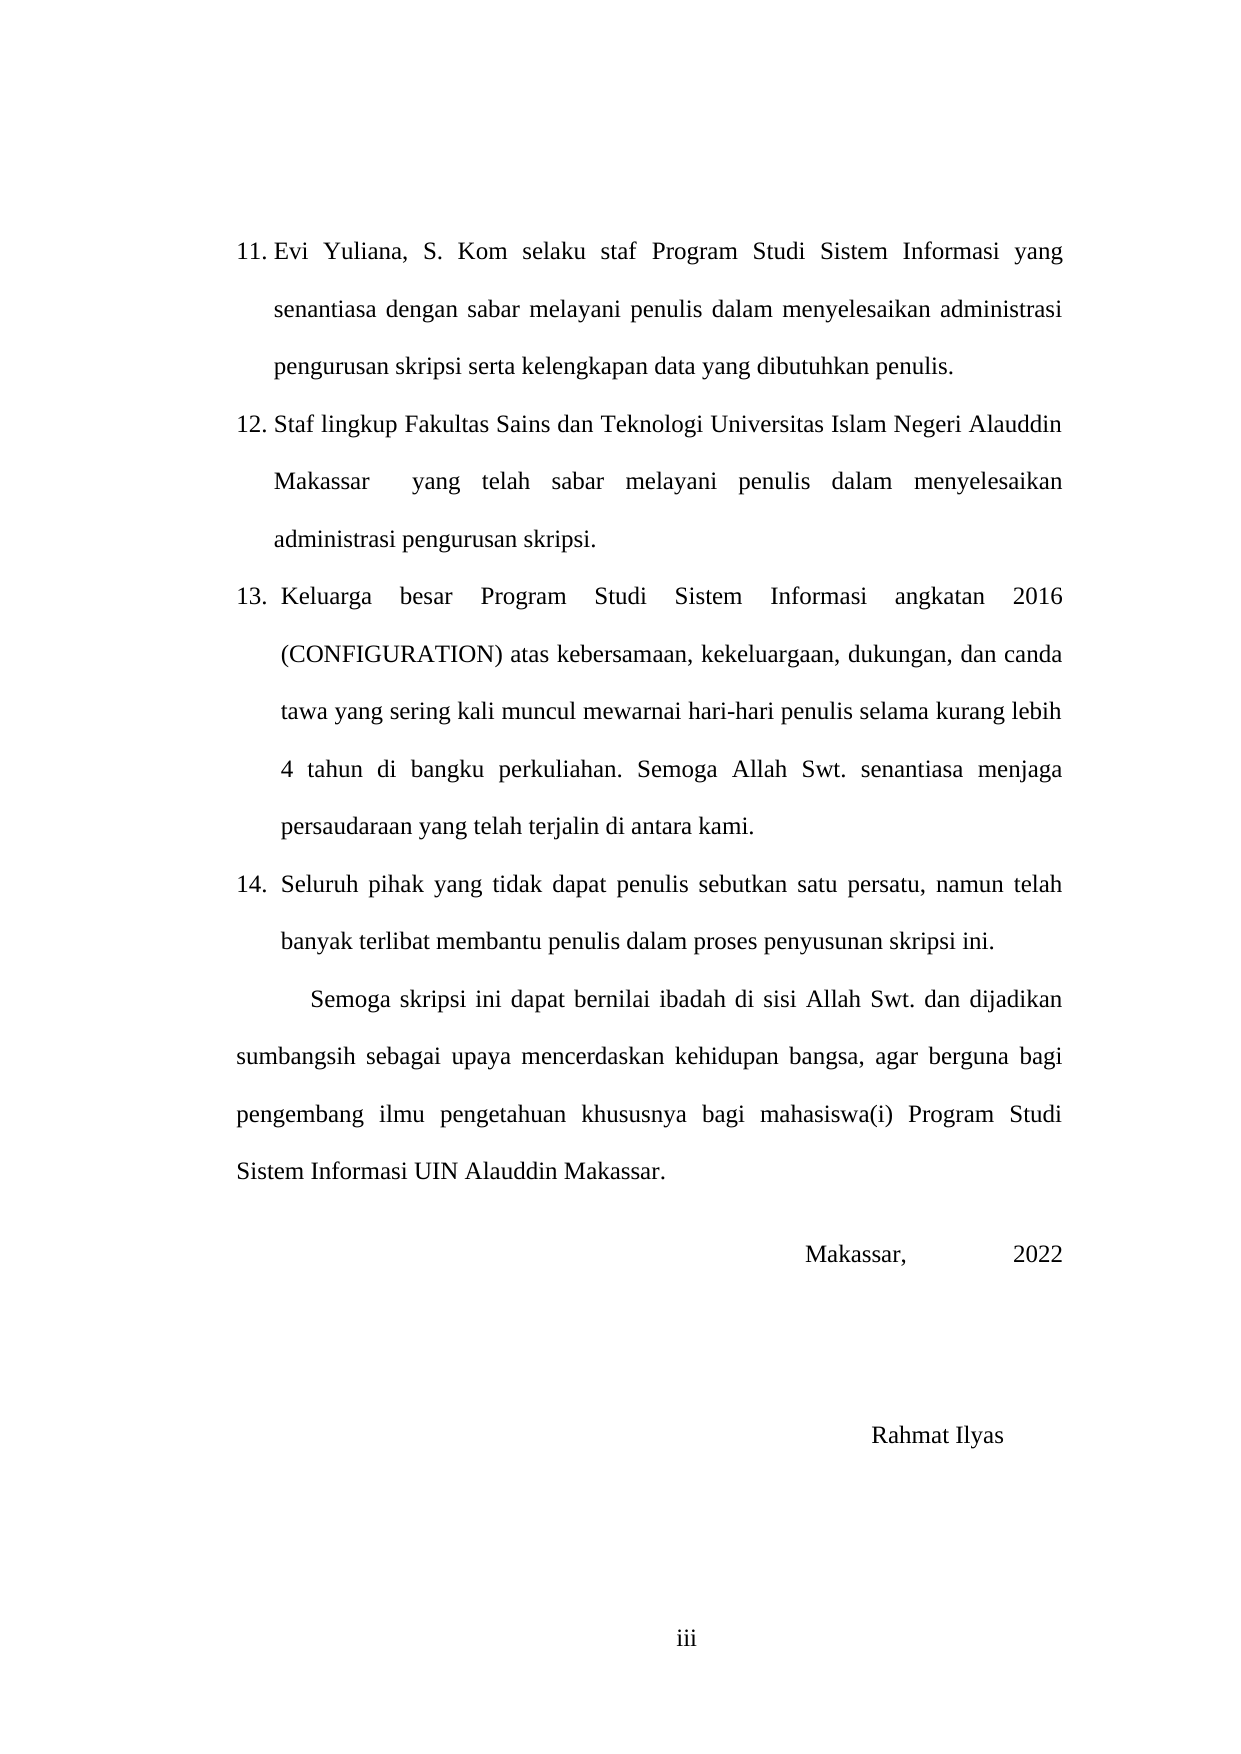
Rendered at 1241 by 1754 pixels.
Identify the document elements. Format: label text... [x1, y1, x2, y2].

list Seluruh pihak yang tidak dapat penulis sebutkan satu persatu, namun telah banyak terlibat membantu penulis dalam proses penyusunan skripsi ini. [236, 869, 1063, 955]
text Semoga skripsi ini dapat bernilai ibadah di sisi Allah Swt. dan dijadikan sumbangsih sebagai upaya mencerdaskan kehidupan bangsa, agar berguna bagi pengembang ilmu pengetahuan khususnya bagi mahasiswa(i) Program Studi Sistem Informasi UIN Alauddin Makassar. [236, 984, 1063, 1185]
list Staf lingkup Fakultas Sains dan Teknologi Universitas Islam Negeri Alauddin Makassar yang telah sabar melayani penulis dalam menyelesaikan administrasi pengurusan skripsi. [236, 409, 1063, 552]
list Evi Yuliana, S. Kom selaku staf Program Studi Sistem Informasi yang senantiasa dengan sabar melayani penulis dalam menyelesaikan administrasi pengurusan skripsi serta kelengkapan data yang dibutuhkan penulis. [236, 236, 1063, 380]
text Makassar, 2022 [236, 1239, 1063, 1267]
list Keluarga besar Program Studi Sistem Informasi angkatan 2016 (CONFIGURATION) atas kebersamaan, kekeluargaan, dukungan, dan canda tawa yang sering kali muncul mewarnai hari-hari penulis selama kurang lebih 4 tahun di bangku perkuliahan. Semoga Allah Swt. senantiasa menjaga persaudaraan yang telah terjalin di antara kami. [236, 581, 1063, 840]
text Rahmat Ilyas [871, 1404, 1063, 1454]
